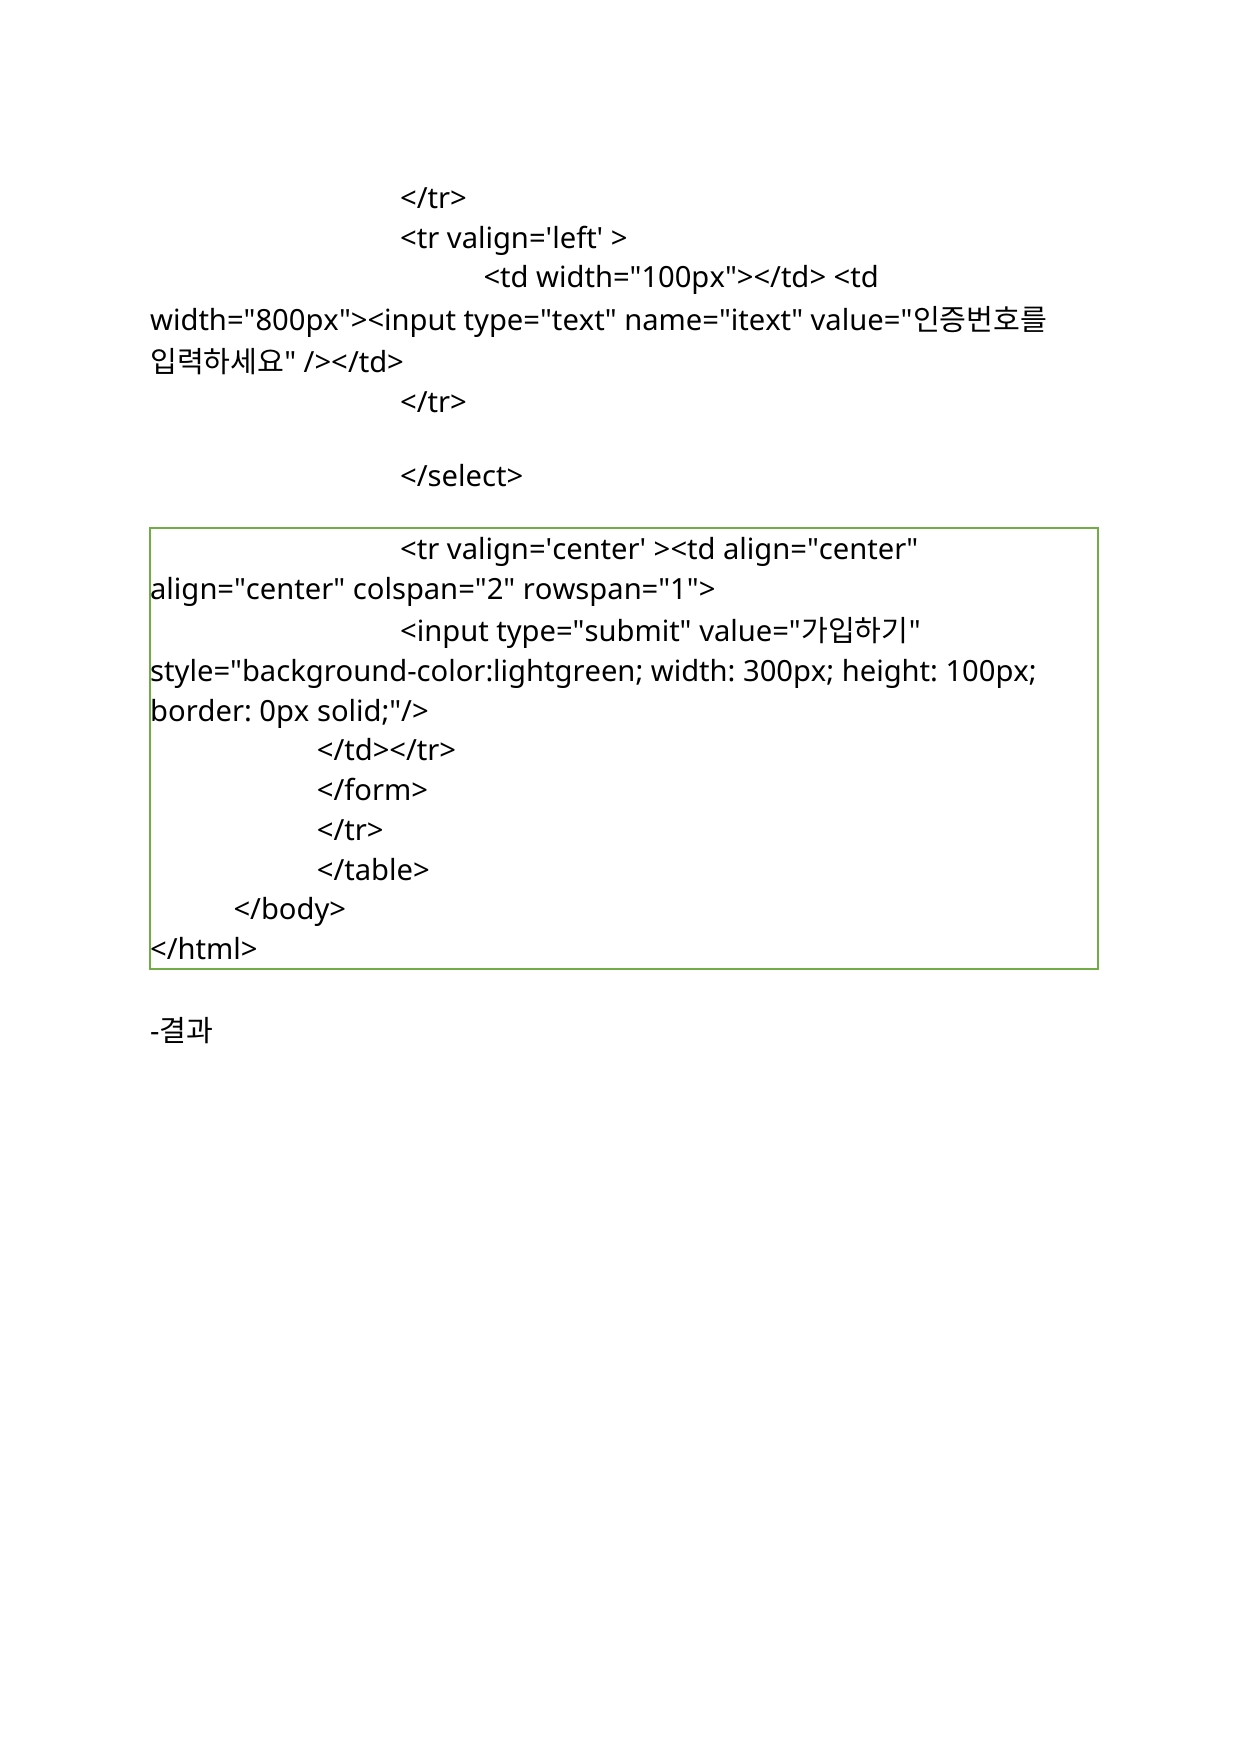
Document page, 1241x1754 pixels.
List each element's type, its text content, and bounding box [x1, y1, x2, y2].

text <tr valign='left' > [150, 217, 1090, 257]
text </tr> [150, 381, 1090, 421]
text </tr> [150, 177, 1090, 217]
text <tr valign='center' ><td align="center" align="center" colspan="2" rowspan="1"> [150, 528, 1090, 608]
text </tr> [150, 809, 1090, 849]
text </table> [150, 849, 1090, 888]
text <td width="100px"></td> <td width="800px"><input type="text" name="itext" value="인증번호를 입력하세요" /></td> [150, 257, 1090, 381]
text </td></tr> [150, 730, 1090, 769]
text </body> [150, 888, 1090, 928]
text </select> [150, 455, 1090, 494]
text -결과 [150, 1007, 1090, 1050]
text <input type="submit" value="가입하기" style="background-color:lightgreen; width: 300px; height: 100px; border: 0px solid;"/> [150, 608, 1090, 730]
text </html> [150, 928, 1090, 968]
text </form> [150, 769, 1090, 809]
